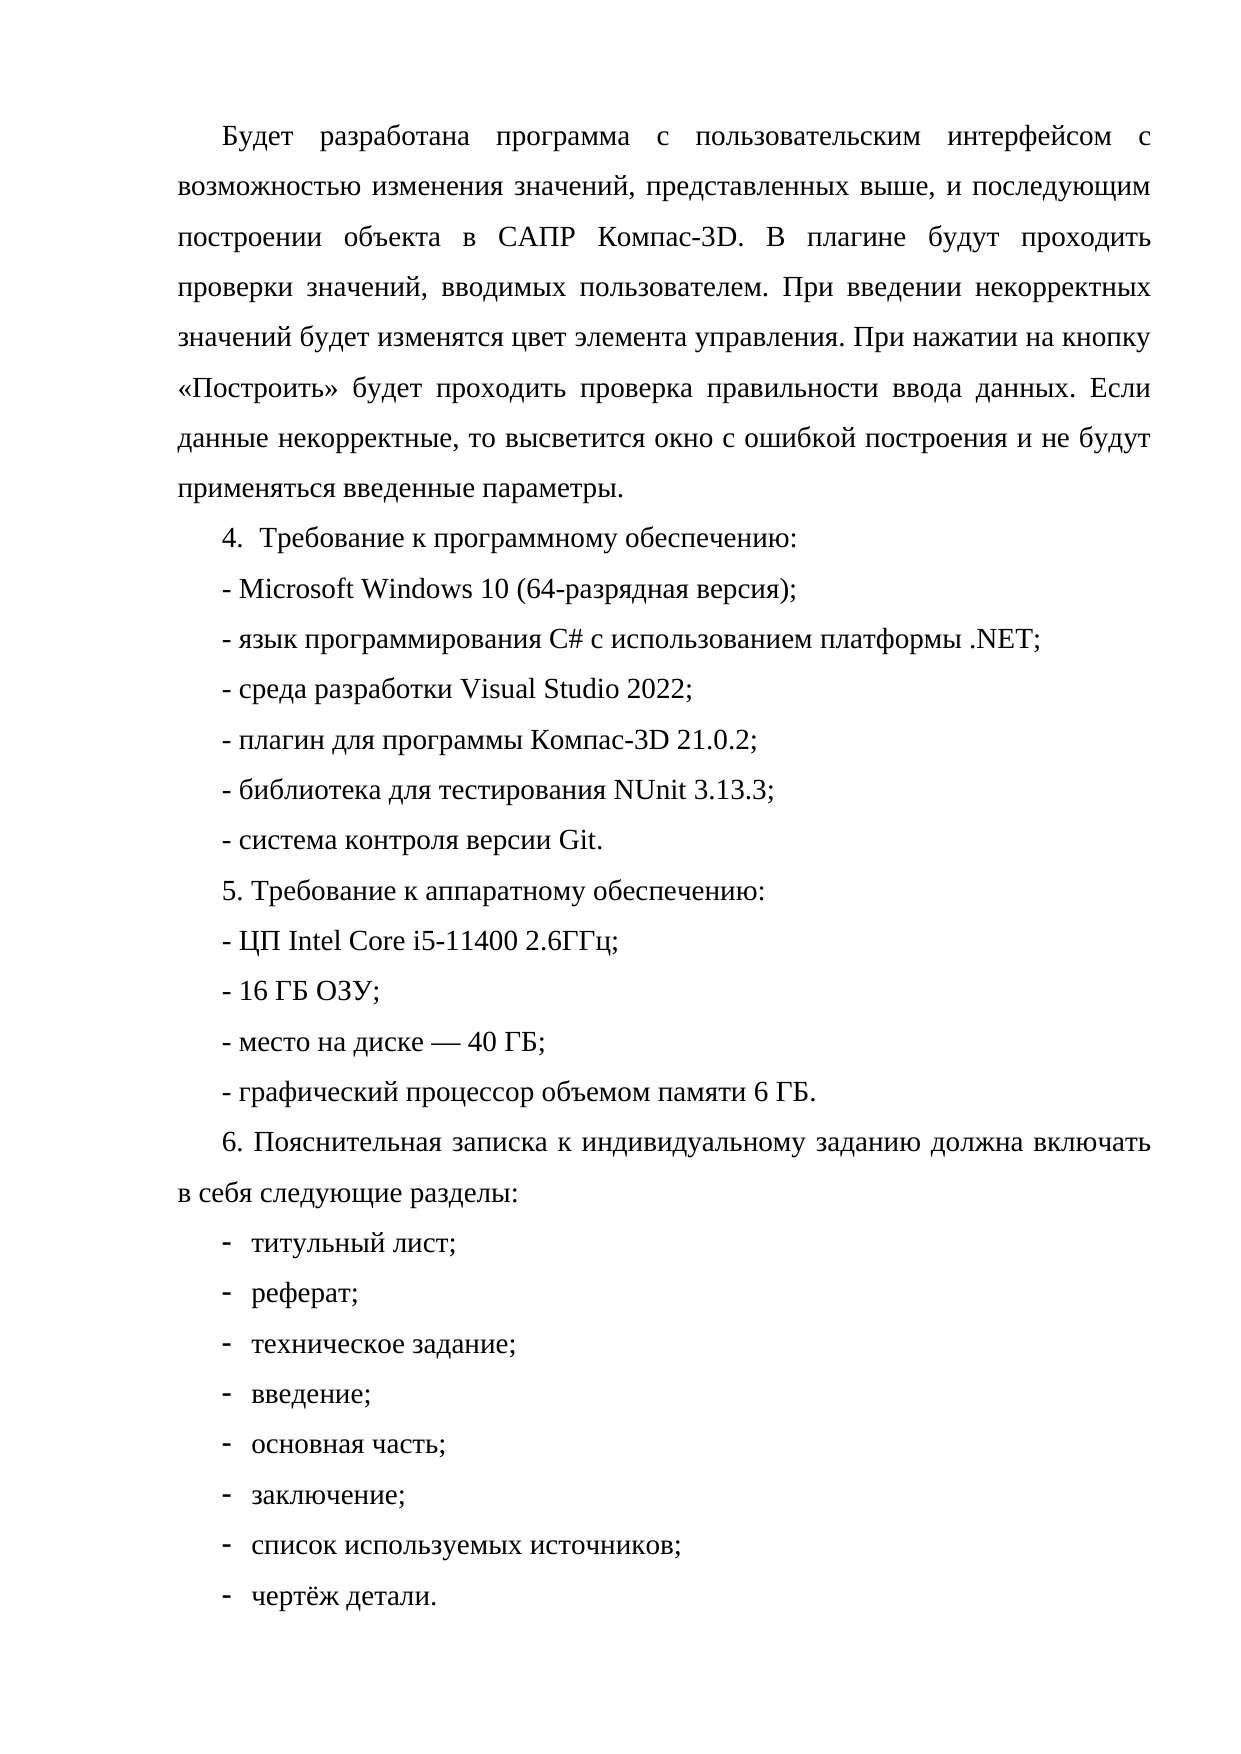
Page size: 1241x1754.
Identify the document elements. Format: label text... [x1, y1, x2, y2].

text - плагин для программы Компас-3D 21.0.2; [177, 722, 1152, 755]
text - место на диске — 40 ГБ; [177, 1024, 1152, 1057]
list Требование к программному обеспечению: [222, 521, 1152, 554]
text 5. Требование к аппаратному обеспечению: [177, 873, 1152, 906]
list чертёж детали. [177, 1578, 1152, 1612]
text - ЦП Intel Core i5-11400 2.6ГГц; [177, 923, 1152, 957]
list заключение; [177, 1477, 1152, 1511]
list реферат; [177, 1275, 1152, 1309]
text - среда разработки Visual Studio 2022; [177, 672, 1152, 705]
text 6. Пояснительная записка к индивидуальному заданию должна включать в себя следующие разделы: [177, 1124, 1152, 1208]
text - графический процессор объемом памяти 6 ГБ. [222, 1074, 1152, 1108]
list введение; [177, 1376, 1152, 1410]
list техническое задание; [177, 1326, 1152, 1359]
list титульный лист; [177, 1225, 1152, 1259]
text Будет разработана программа с пользовательским интерфейсом с возможностью изменения значений, представленных выше, и последующим построении объекта в САПР Компас-3D. В плагине будут проходить проверки значений, вводимых пользователем. При введении некорректных значений будет изменятся цвет элемента управления. При нажатии на кнопку «Построить» будет проходить проверка правильности ввода данных. Если данные некорректные, то высветится окно с ошибкой построения и не будут применяться введенные параметры. [177, 118, 1152, 504]
text - система контроля версии Git. [177, 822, 1152, 856]
list список используемых источников; [177, 1527, 1152, 1561]
text - язык программирования C# с использованием платформы .NET; [177, 621, 1152, 655]
text - Microsoft Windows 10 (64-разрядная версия); [177, 571, 1152, 604]
text - библиотека для тестирования NUnit 3.13.3; [177, 772, 1152, 806]
list основная часть; [177, 1427, 1152, 1460]
text - 16 ГБ ОЗУ; [177, 973, 1152, 1007]
